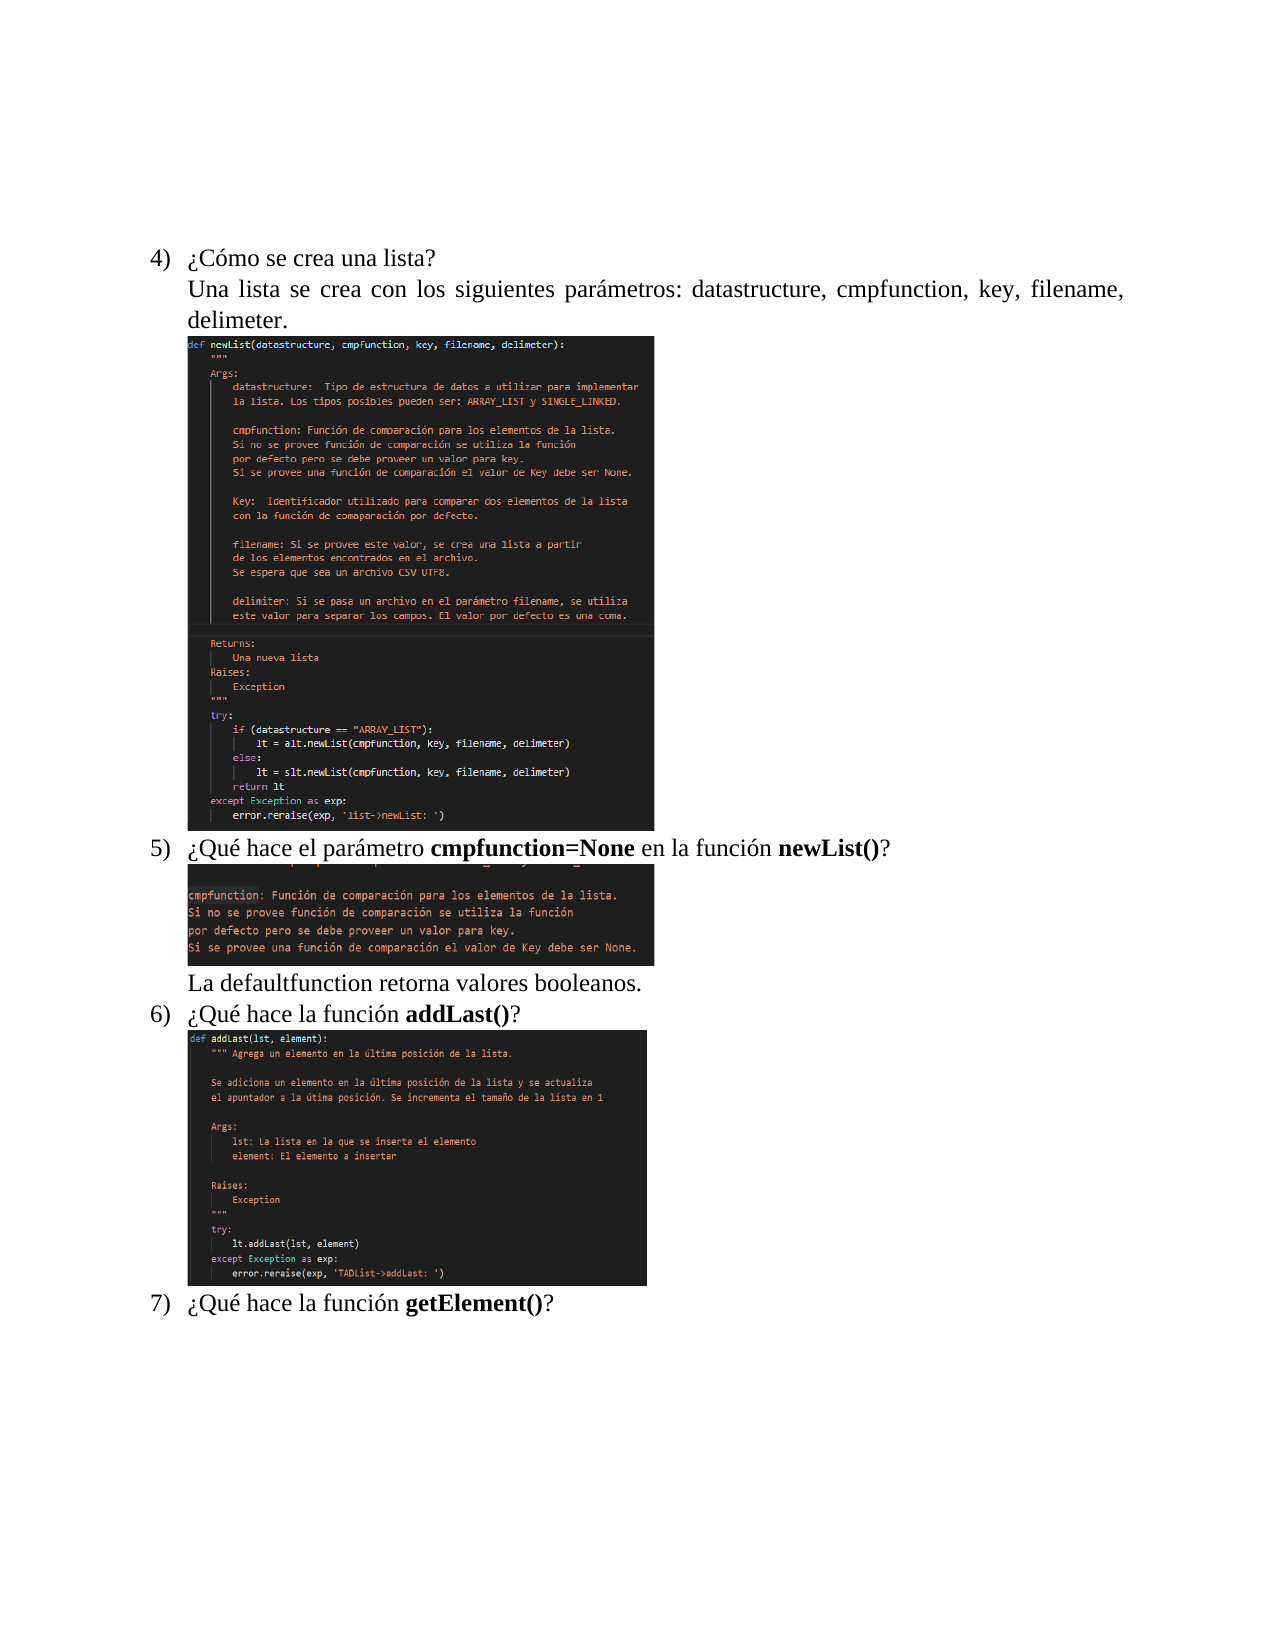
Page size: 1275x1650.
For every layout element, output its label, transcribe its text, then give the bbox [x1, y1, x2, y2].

picture [187, 336, 655, 831]
picture [187, 1030, 647, 1286]
list ¿Cómo se crea una lista? [150, 243, 1125, 272]
list La defaultfunction retorna valores booleanos. [187, 968, 1125, 997]
list ¿Qué hace la función getElement()? [150, 1288, 1125, 1317]
list ¿Qué hace la función addLast()? [150, 999, 1125, 1028]
list ¿Qué hace el parámetro cmpfunction=None en la función newList()? [150, 833, 1125, 862]
picture [187, 864, 655, 966]
list Una lista se crea con los siguientes parámetros: datastructure, cmpfunction, key, filename, delimeter. [187, 274, 1125, 334]
